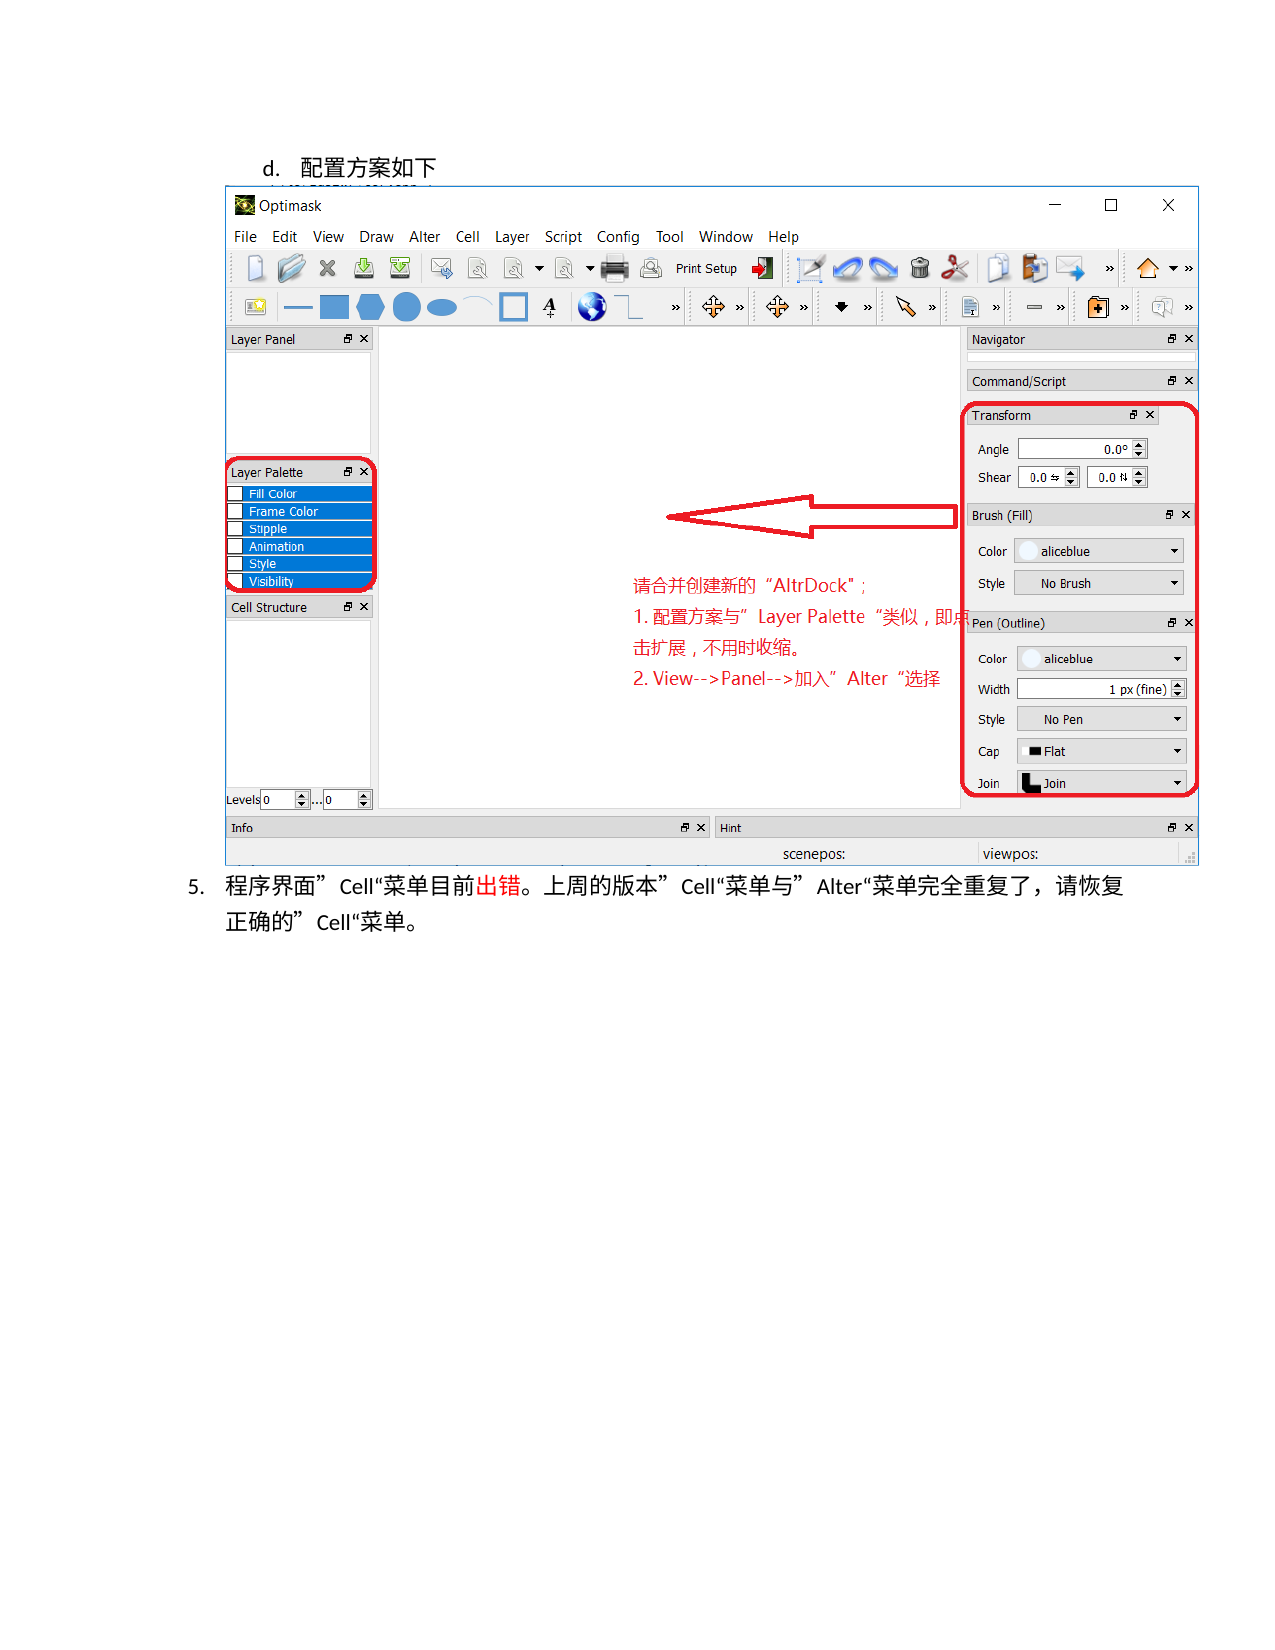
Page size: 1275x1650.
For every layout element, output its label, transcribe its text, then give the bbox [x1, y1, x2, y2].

list 程序界面”Cell“菜单目前出错。上周的版本”Cell“菜单与”Alter“菜单完全重复了，请恢复正确的”Cell“菜单。 [187, 868, 1125, 937]
picture [225, 185, 1200, 866]
list 配置方案如下 [262, 150, 1125, 183]
